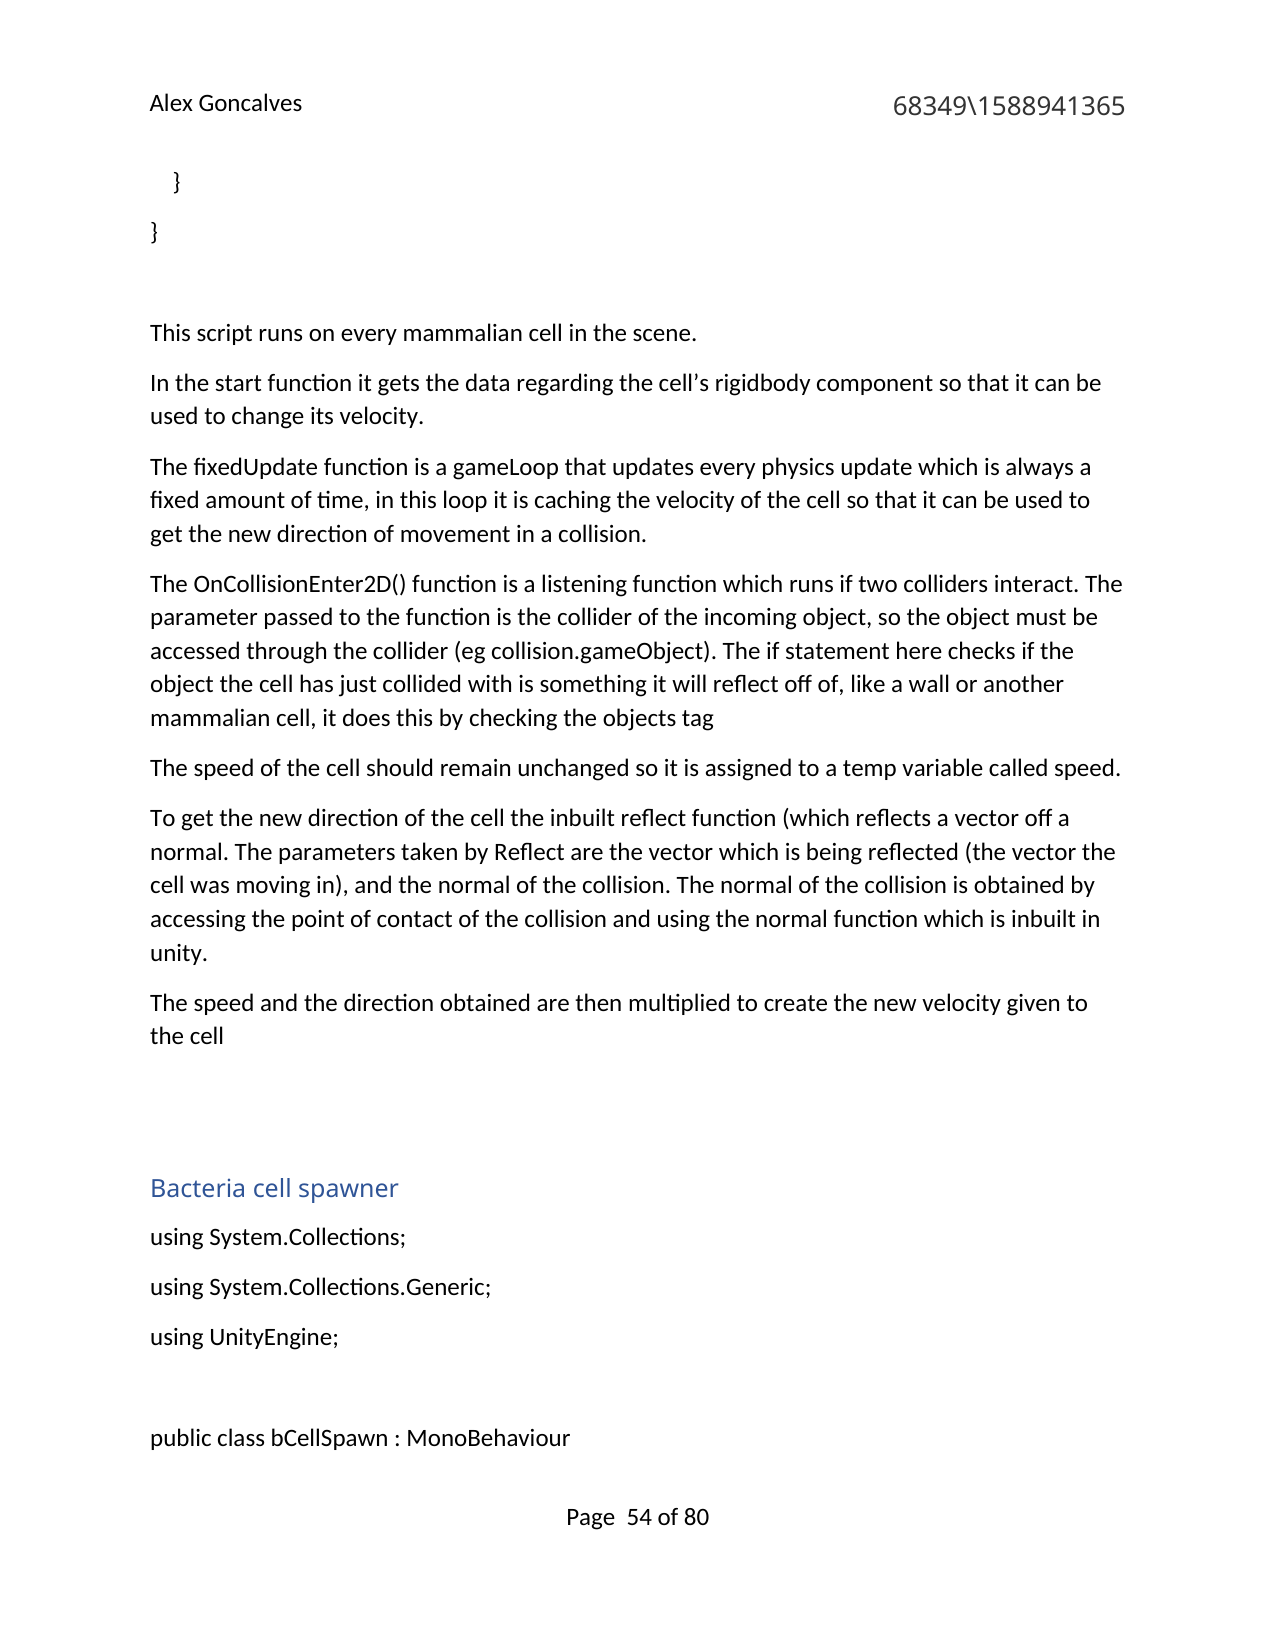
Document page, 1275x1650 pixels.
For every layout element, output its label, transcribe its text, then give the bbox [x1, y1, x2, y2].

text This script runs on every mammalian cell in the scene. [150, 317, 1125, 347]
text public class bCellSpawn : MonoBehaviour [150, 1422, 1125, 1452]
text The OnCollisionEnter2D() function is a listening function which runs if two colliders interact. The parameter passed to the function is the collider of the incoming object, so the object must be accessed through the collider (eg collision.gameObject). The if statement here checks if the object the cell has just collided with is something it will reflect off of, like a wall or another mammalian cell, it does this by checking the objects tag [150, 568, 1125, 733]
text } [150, 216, 1125, 247]
subtitle Bacteria cell spawner [150, 1171, 1125, 1205]
text To get the new direction of the cell the inbuilt reflect function (which reflects a vector off a normal. The parameters taken by Reflect are the vector which is being reflected (the vector the cell was moving in), and the normal of the collision. The normal of the collision is obtained by accessing the point of contact of the collision and using the normal function which is inbuilt in unity. [150, 802, 1125, 967]
text The speed of the cell should remain unchanged so it is assigned to a temp variable called speed. [150, 752, 1125, 783]
text The speed and the direction obtained are then multiplied to create the new velocity given to the cell [150, 987, 1125, 1051]
text The fixedUpdate function is a gameLoop that updates every physics update which is always a fixed amount of time, in this loop it is caching the velocity of the cell so that it can be used to get the new direction of movement in a collision. [150, 451, 1125, 548]
text using System.Collections.Generic; [150, 1271, 1125, 1302]
text In the start function it gets the data regarding the cell’s rigidbody component so that it can be used to change its velocity. [150, 367, 1125, 431]
text using UnityEngine; [150, 1321, 1125, 1352]
text using System.Collections; [150, 1221, 1125, 1251]
text } [150, 166, 1125, 197]
